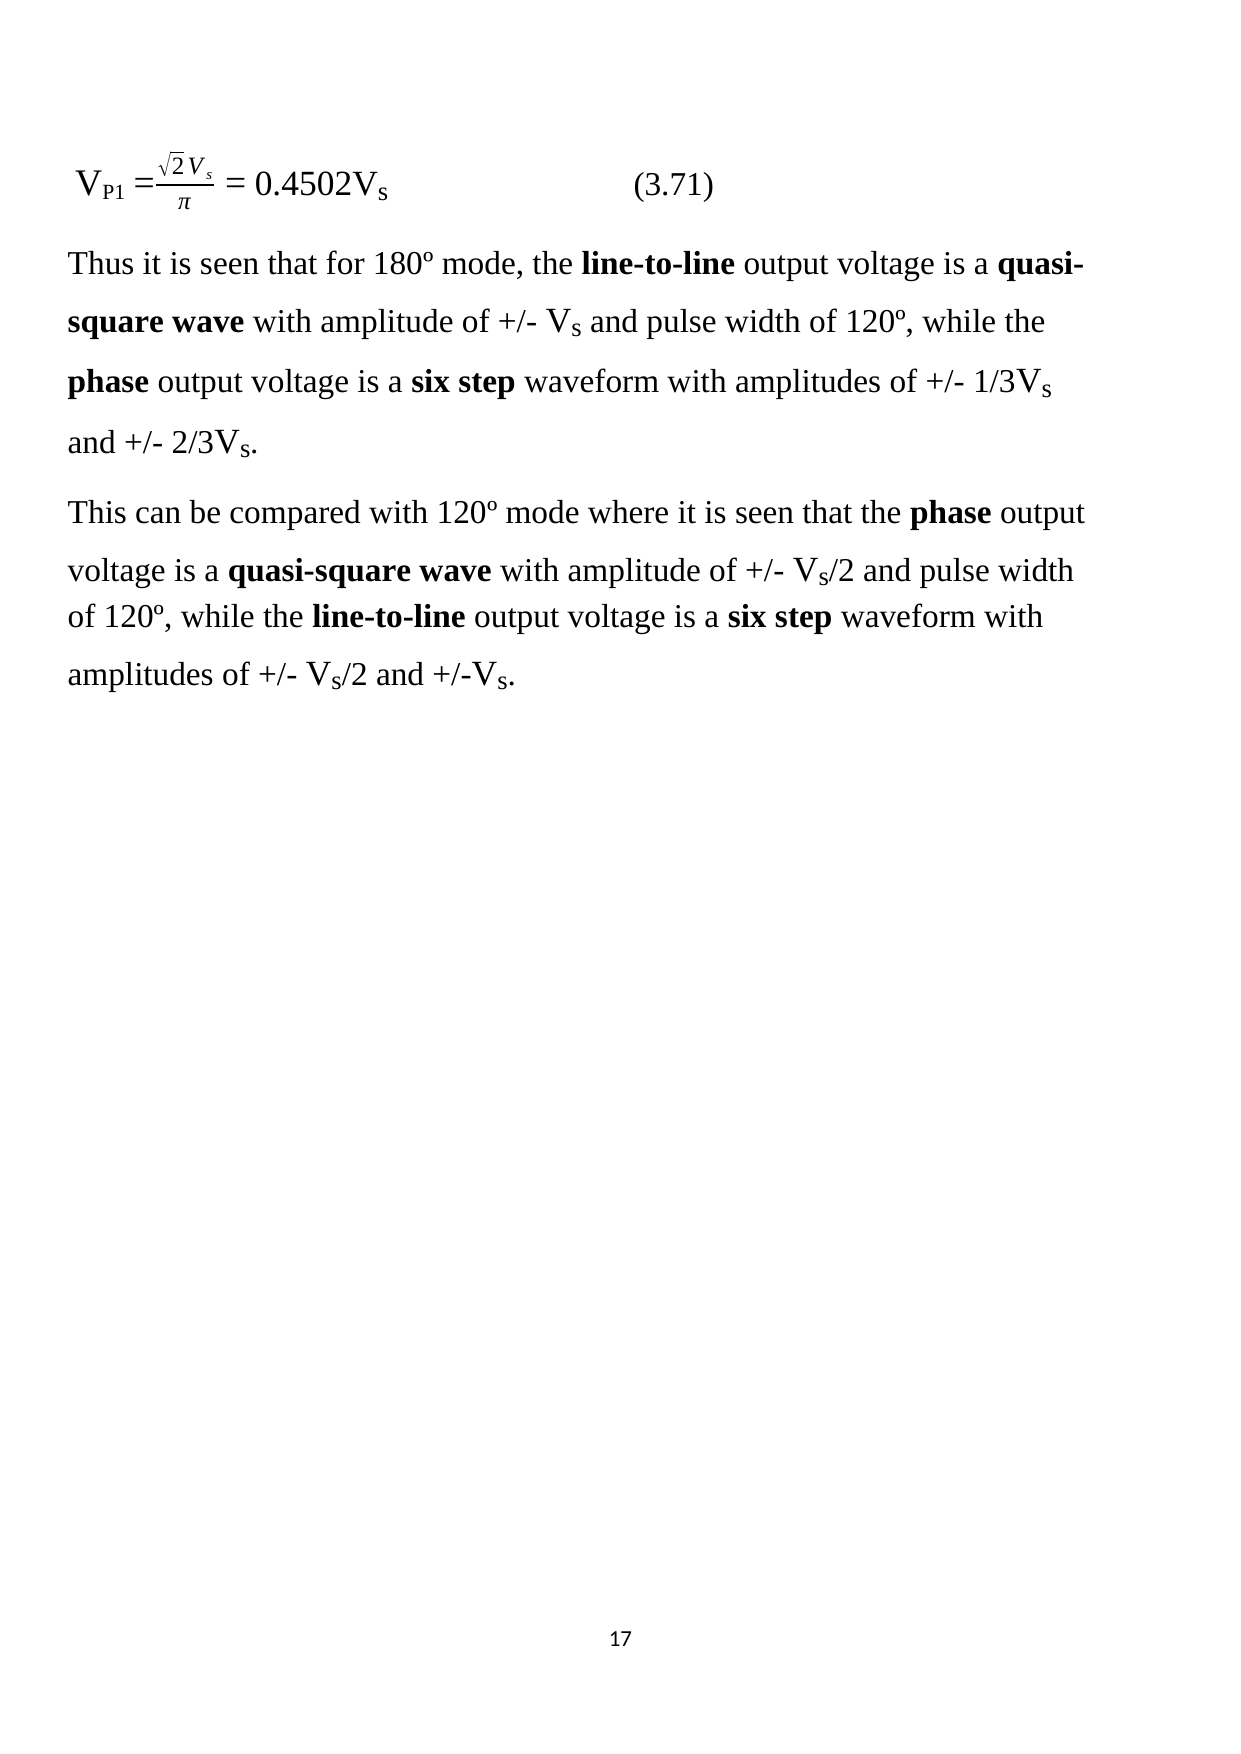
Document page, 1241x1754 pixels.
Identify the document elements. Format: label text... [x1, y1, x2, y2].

text This can be compared with 120º mode where it is seen that the phase output voltage is a quasi-square wave with amplitude of +/- Vs/2 and pulse width of 120º, while the line-to-line output voltage is a six step waveform with amplitudes of +/- Vs/2 and +/-Vs. [67, 492, 1090, 695]
text VP1 = = 0.4502Vs (3.71) [67, 150, 1090, 215]
text Thus it is seen that for 180º mode, the line-to-line output voltage is a quasi-square wave with amplitude of +/- Vs and pulse width of 120º, while the phase output voltage is a six step waveform with amplitudes of +/- 1/3Vs and +/- 2/3Vs. [67, 243, 1090, 463]
